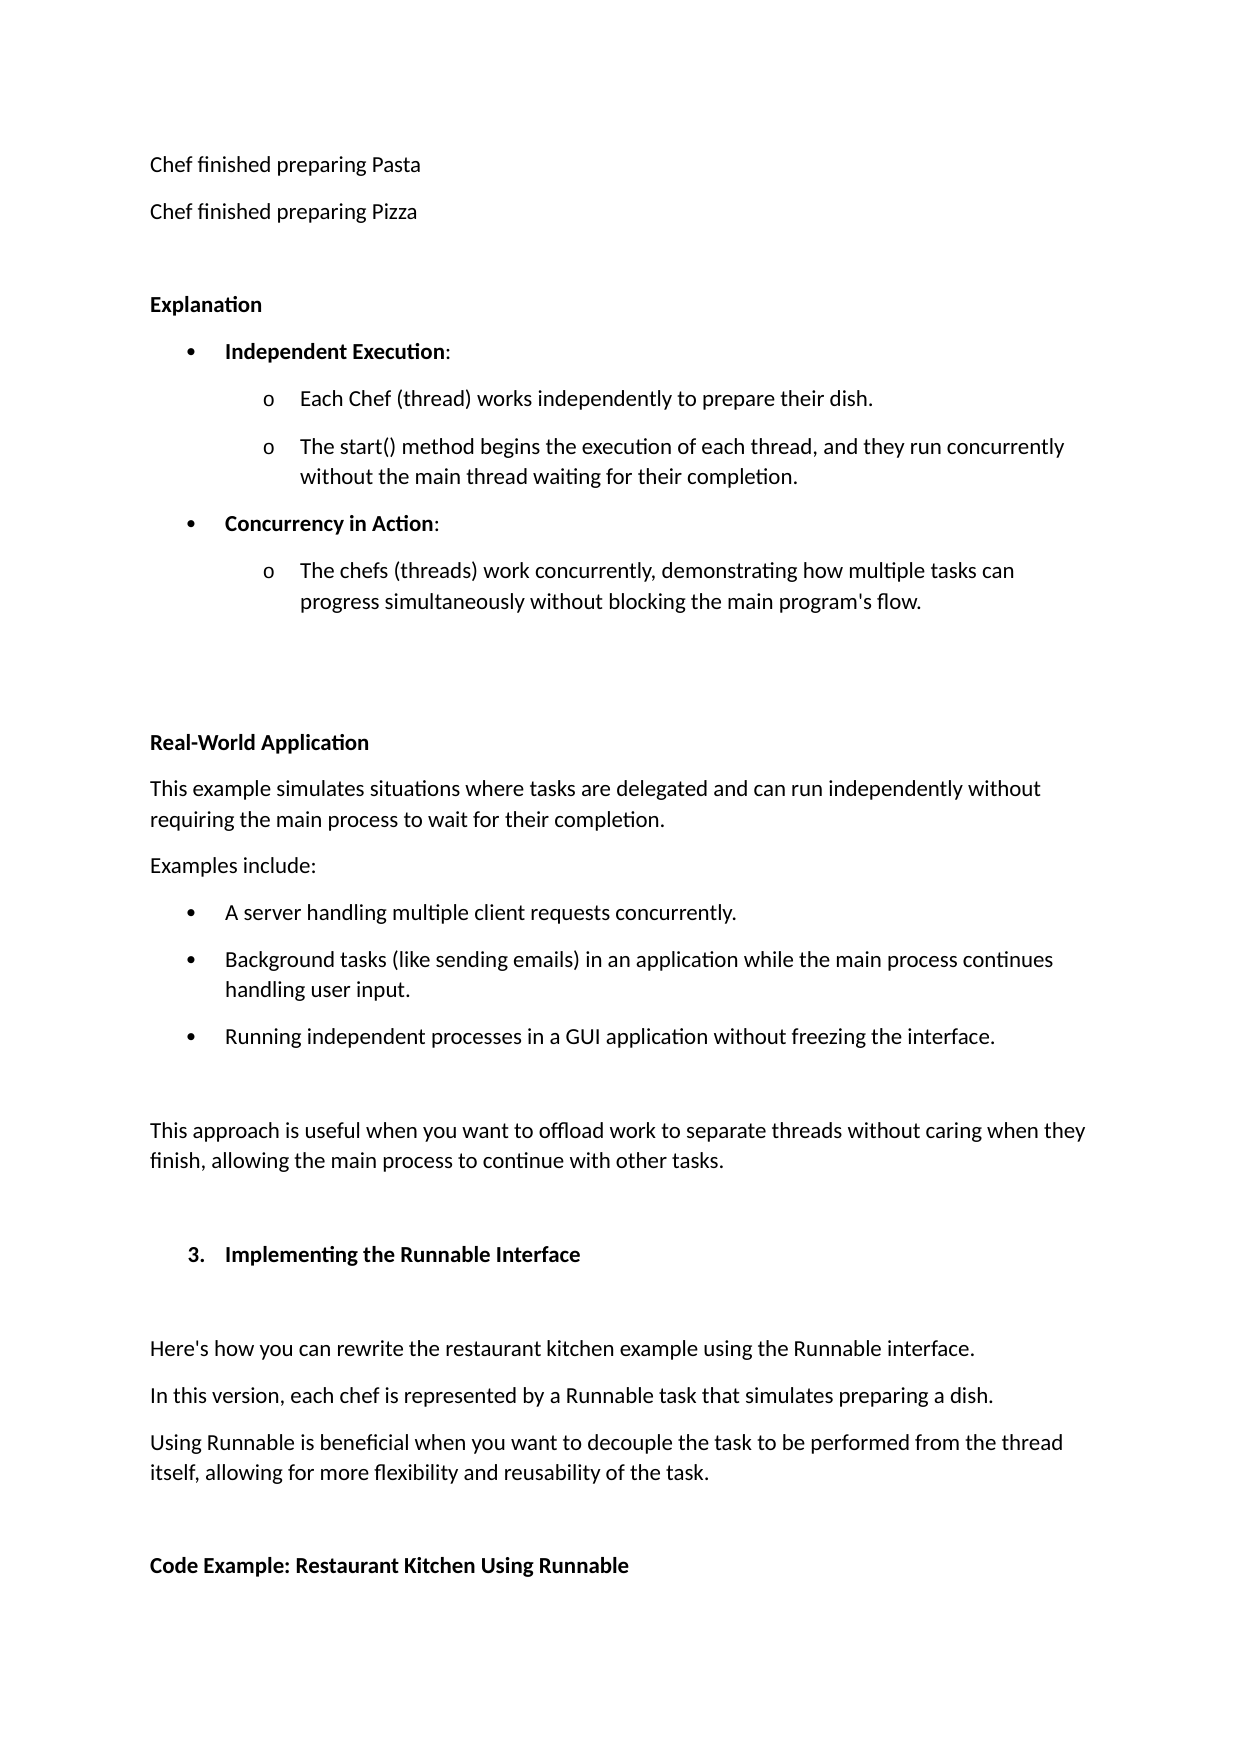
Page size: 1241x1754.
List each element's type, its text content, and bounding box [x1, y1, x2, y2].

text Code Example: Restaurant Kitchen Using Runnable [150, 1552, 1090, 1579]
text This approach is useful when you want to offload work to separate threads without caring when they finish, allowing the main process to continue with other tasks. [150, 1116, 1090, 1174]
text Examples include: [150, 852, 1090, 879]
text This example simulates situations where tasks are delegated and can run independently without requiring the main process to wait for their completion. [150, 774, 1090, 833]
list Implementing the Runnable Interface [187, 1240, 1090, 1268]
text In this version, each chef is represented by a Runnable task that simulates preparing a dish. [150, 1381, 1090, 1409]
list Running independent processes in a GUI application without freezing the interface. [187, 1022, 1090, 1050]
list The start() method begins the execution of each thread, and they run concurrently without the main thread waiting for their completion. [262, 432, 1090, 491]
list The chefs (threads) work concurrently, demonstrating how multiple tasks can progress simultaneously without blocking the main program's flow. [262, 556, 1090, 615]
list A server handling multiple client requests concurrently. [187, 898, 1090, 926]
list Concurrency in Action: [187, 509, 1090, 537]
text Explanation [150, 291, 1090, 319]
list Each Chef (thread) works independently to prepare their dish. [262, 384, 1090, 413]
text Real-World Application [150, 728, 1090, 756]
text Using Runnable is beneficial when you want to decouple the task to be performed from the thread itself, allowing for more flexibility and reusability of the task. [150, 1428, 1090, 1486]
text Here's how you can rewrite the restaurant kitchen example using the Runnable interface. [150, 1334, 1090, 1362]
list Independent Execution: [187, 337, 1090, 366]
list Background tasks (like sending emails) in an application while the main process continues handling user input. [187, 945, 1090, 1003]
text Chef finished preparing Pasta [150, 150, 1090, 178]
text Chef finished preparing Pizza [150, 197, 1090, 225]
